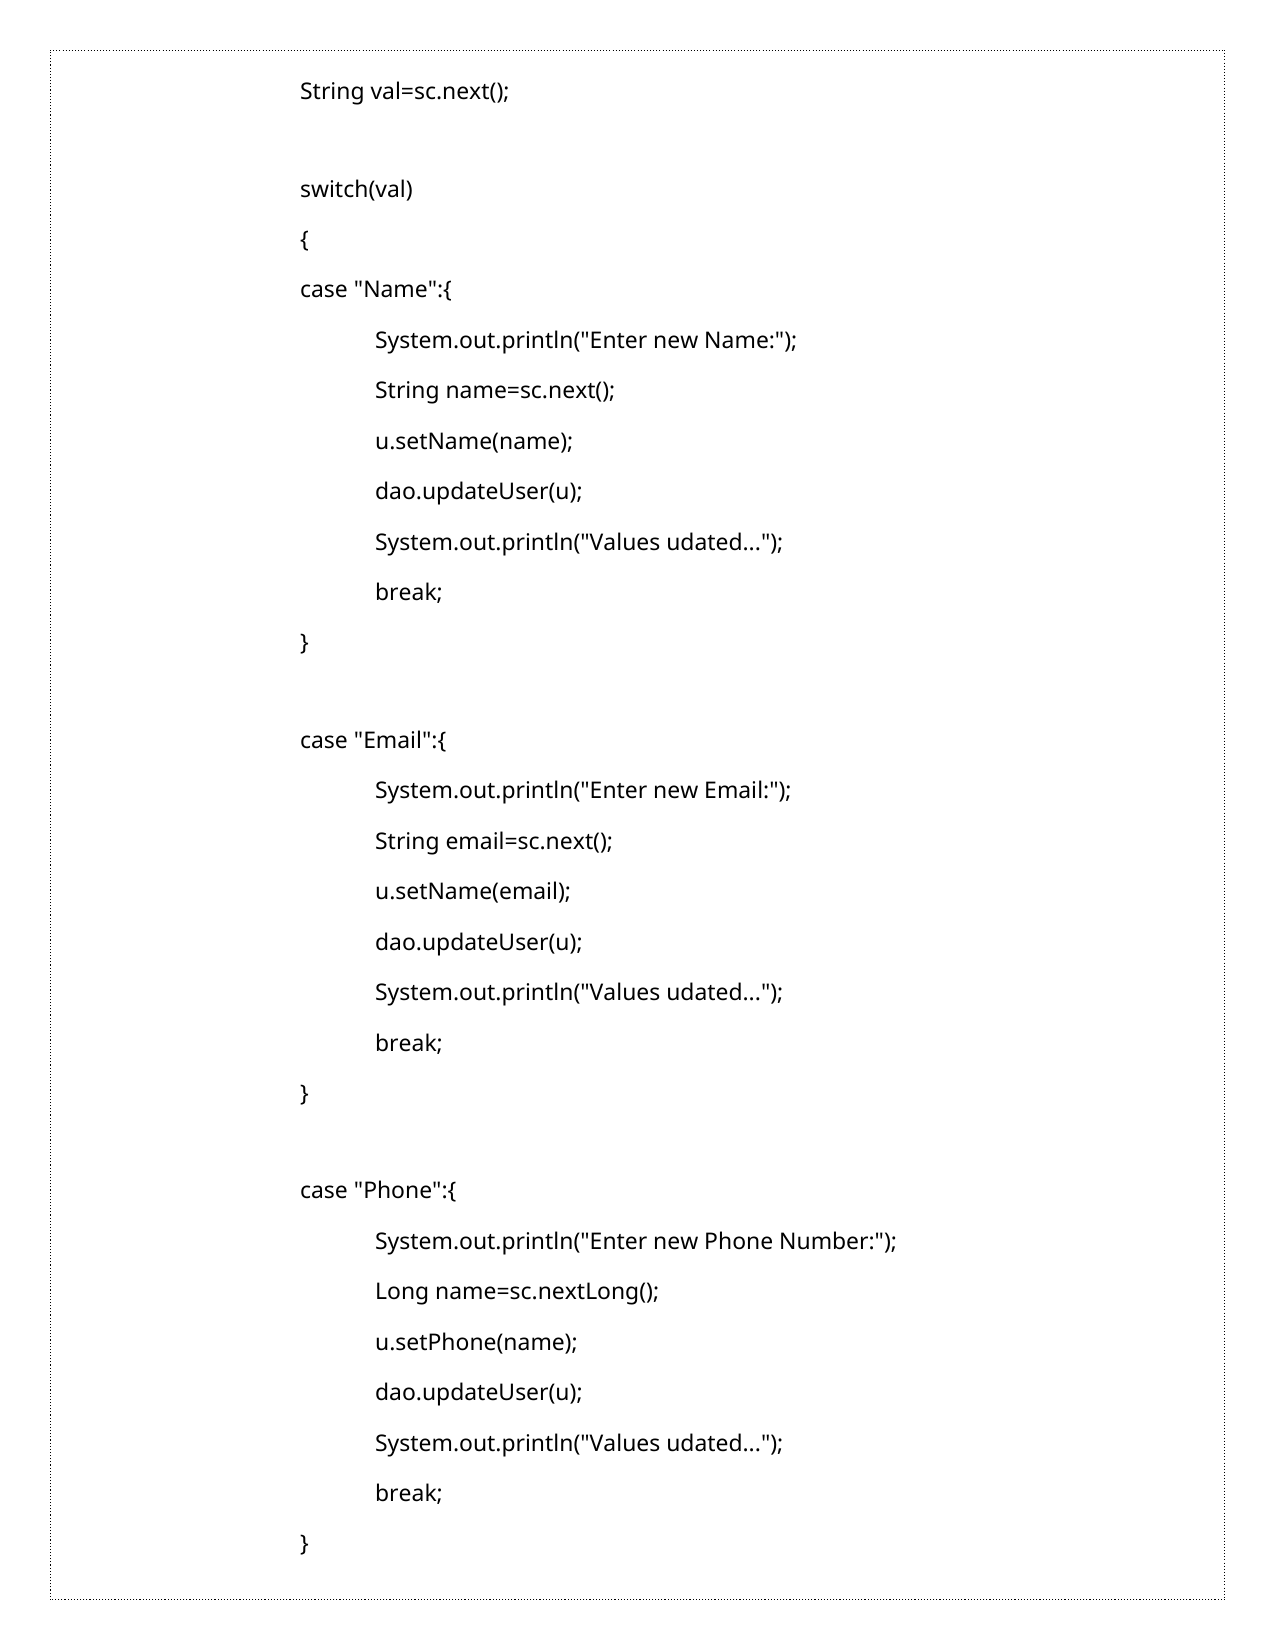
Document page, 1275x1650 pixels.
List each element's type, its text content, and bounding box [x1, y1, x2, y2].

text break; [75, 576, 1200, 607]
text String name=sc.next(); [75, 374, 1200, 406]
text System.out.println("Enter new Name:"); [75, 324, 1200, 355]
text System.out.println("Values udated..."); [75, 526, 1200, 557]
text dao.updateUser(u); [75, 1376, 1200, 1407]
text switch(val) [75, 173, 1200, 204]
text case "Name":{ [75, 273, 1200, 305]
text String val=sc.next(); [75, 75, 1200, 106]
text } [75, 626, 1200, 658]
text break; [75, 1477, 1200, 1508]
text } [75, 1527, 1200, 1559]
text dao.updateUser(u); [75, 926, 1200, 957]
text Long name=sc.nextLong(); [75, 1275, 1200, 1307]
text System.out.println("Enter new Phone Number:"); [75, 1225, 1200, 1256]
text System.out.println("Values udated..."); [75, 1427, 1200, 1458]
text System.out.println("Values udated..."); [75, 976, 1200, 1007]
text u.setName(email); [75, 875, 1200, 906]
text dao.updateUser(u); [75, 475, 1200, 506]
text case "Phone":{ [75, 1174, 1200, 1206]
text u.setName(name); [75, 425, 1200, 456]
text { [75, 223, 1200, 254]
text String email=sc.next(); [75, 825, 1200, 856]
text } [75, 1077, 1200, 1108]
text case "Email":{ [75, 724, 1200, 755]
text System.out.println("Enter new Email:"); [75, 774, 1200, 806]
text break; [75, 1026, 1200, 1058]
text u.setPhone(name); [75, 1326, 1200, 1357]
